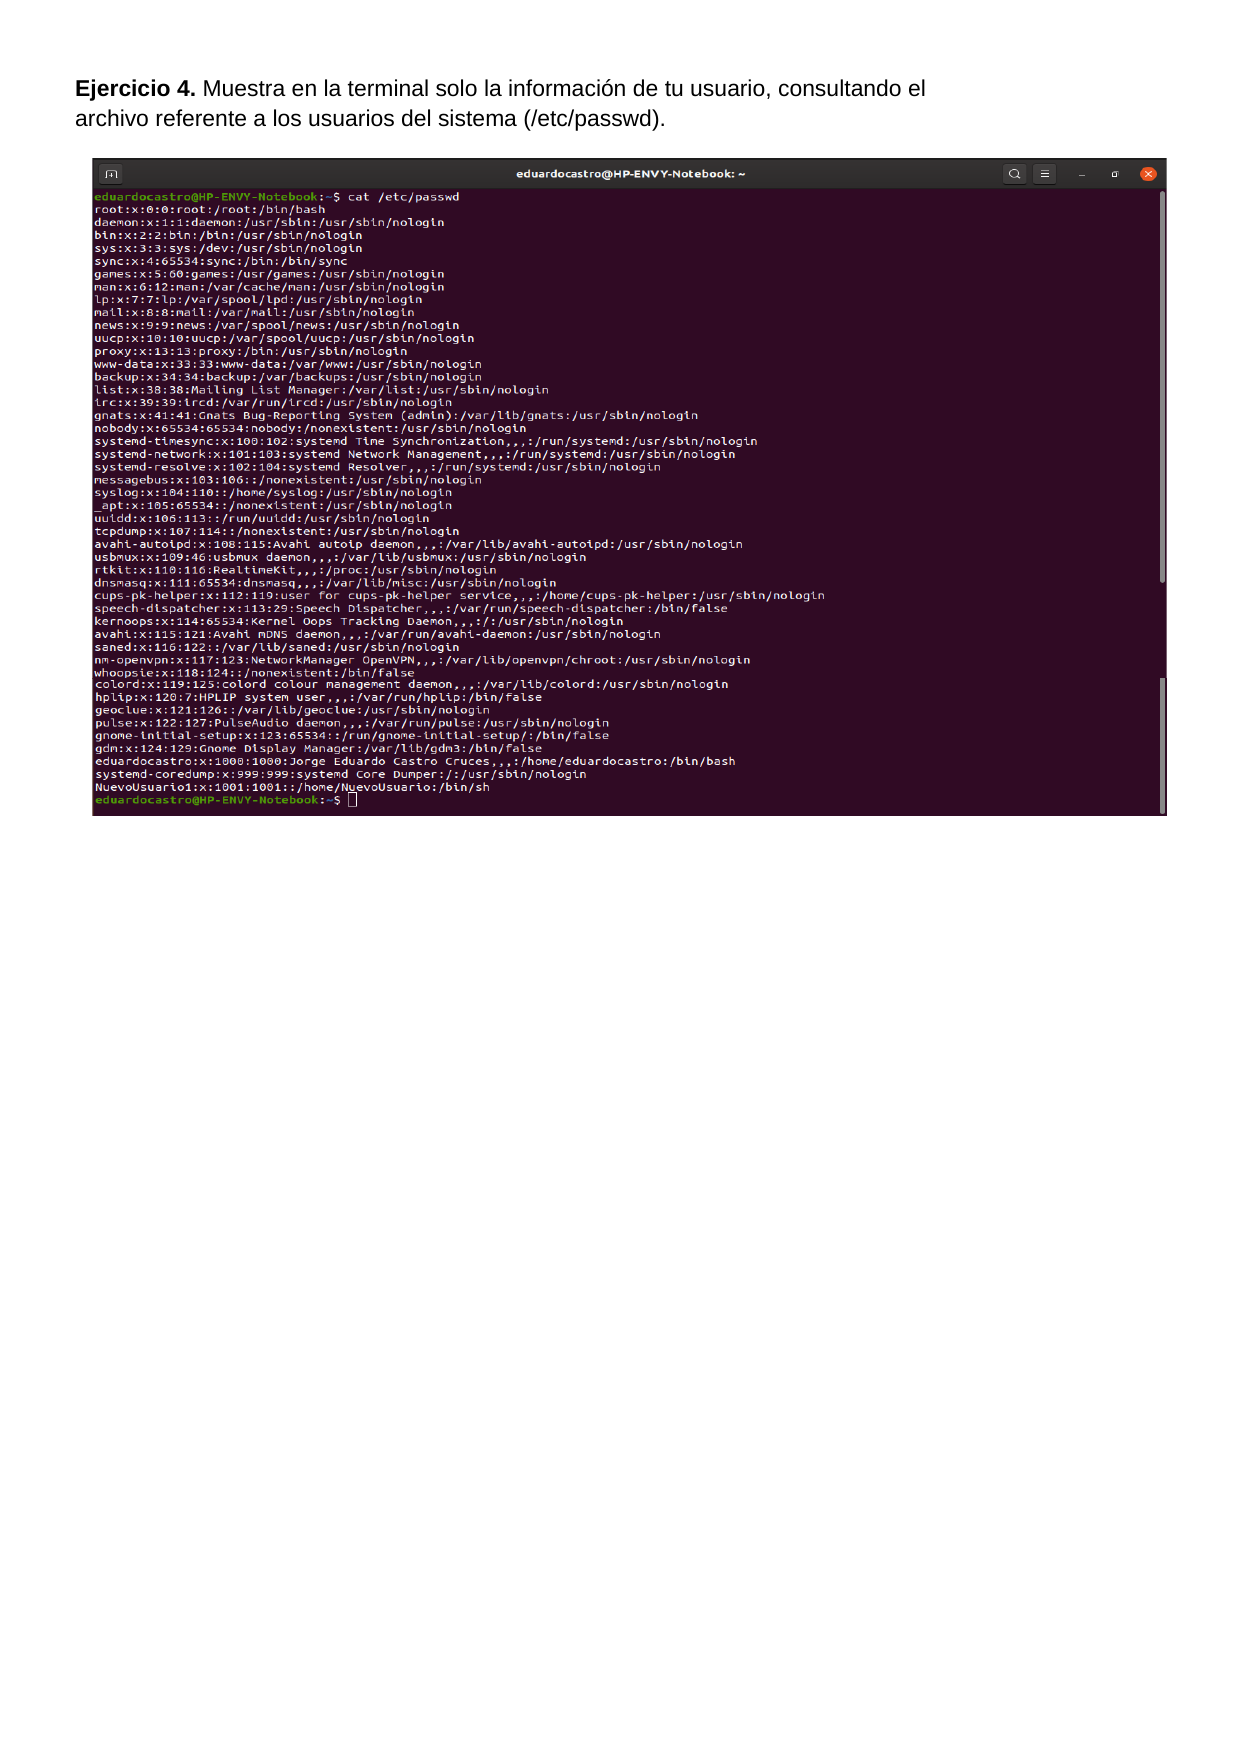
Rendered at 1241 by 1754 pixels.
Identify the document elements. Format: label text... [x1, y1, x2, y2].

text Ejercicio 4. Muestra en la terminal solo la información de tu usuario, consultando el [75, 75, 1165, 101]
picture [92, 158, 1167, 816]
text archivo referente a los usuarios del sistema (/etc/passwd). [75, 105, 1165, 132]
